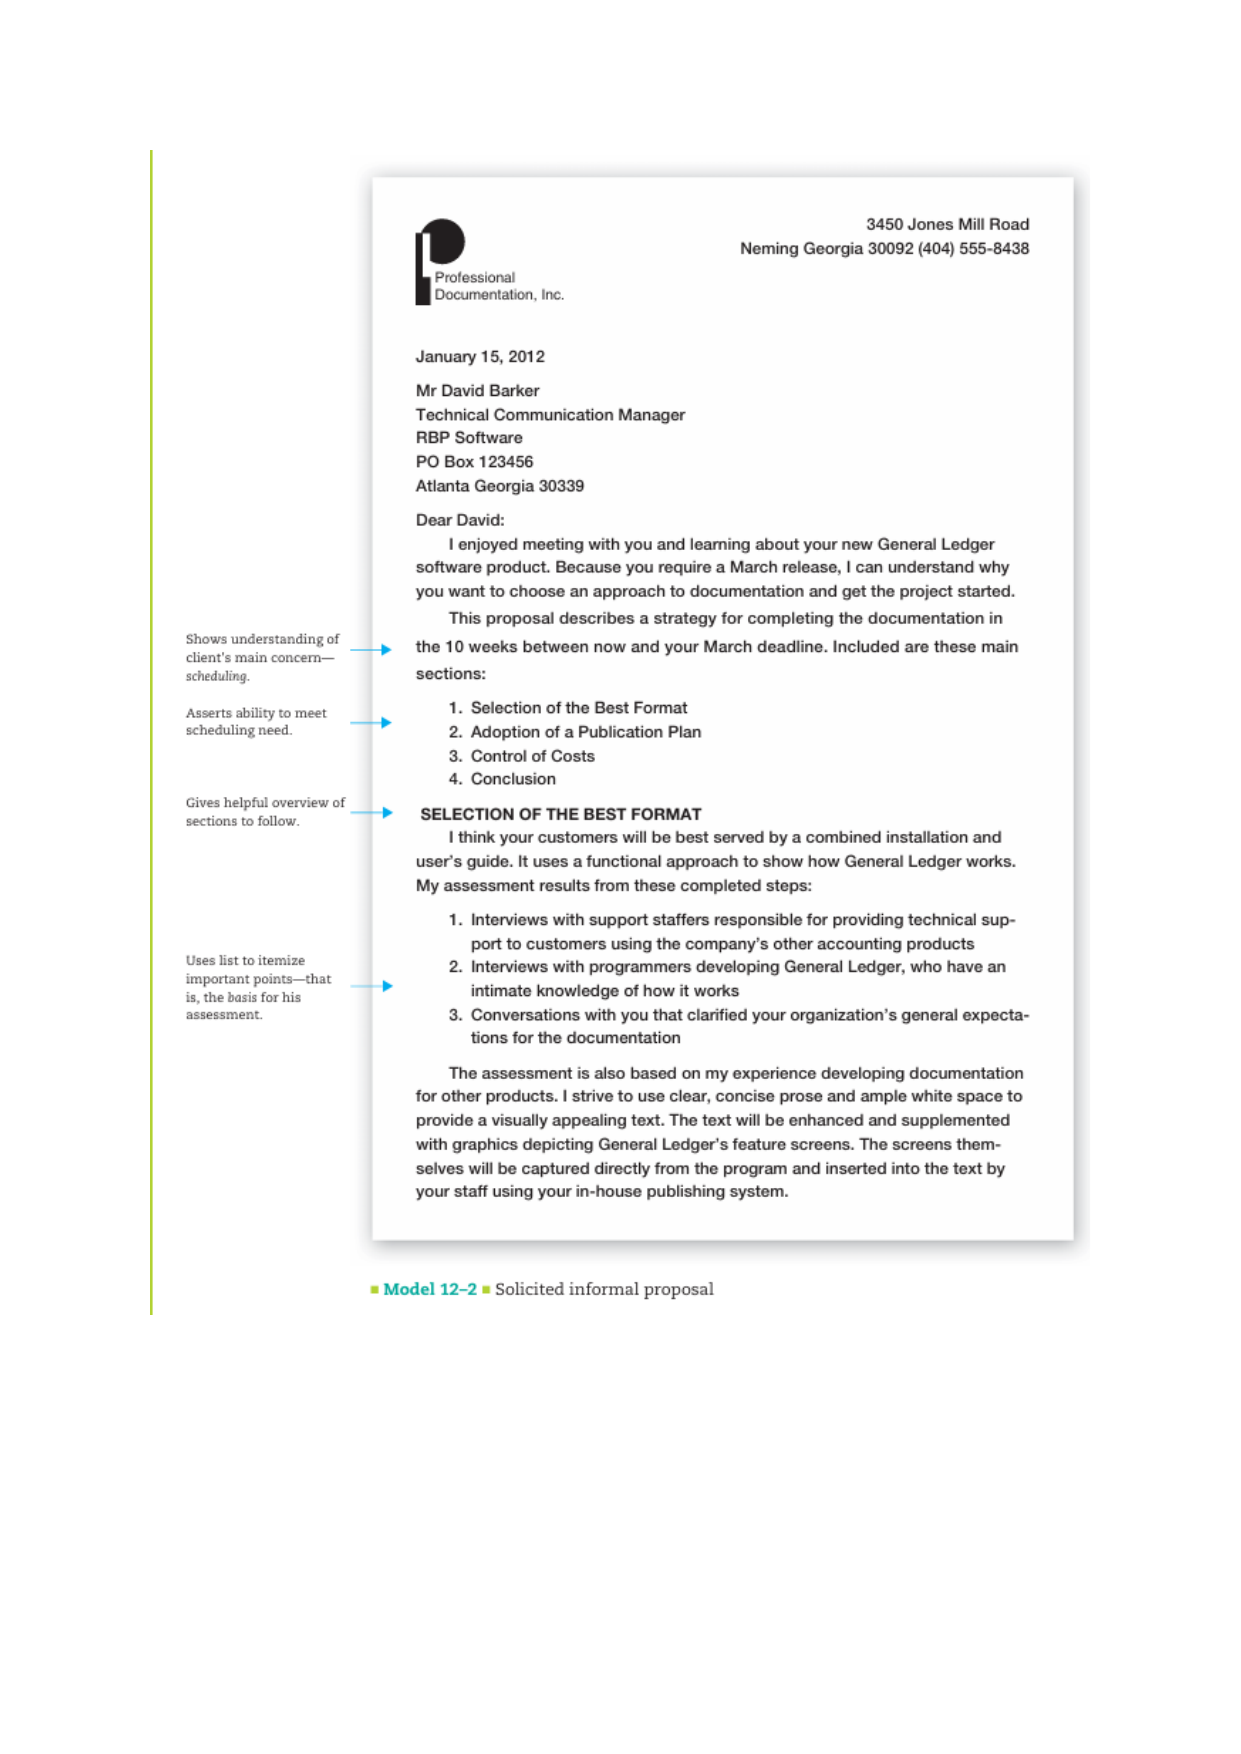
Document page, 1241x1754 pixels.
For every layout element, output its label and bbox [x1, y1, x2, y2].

picture [150, 150, 1091, 1315]
